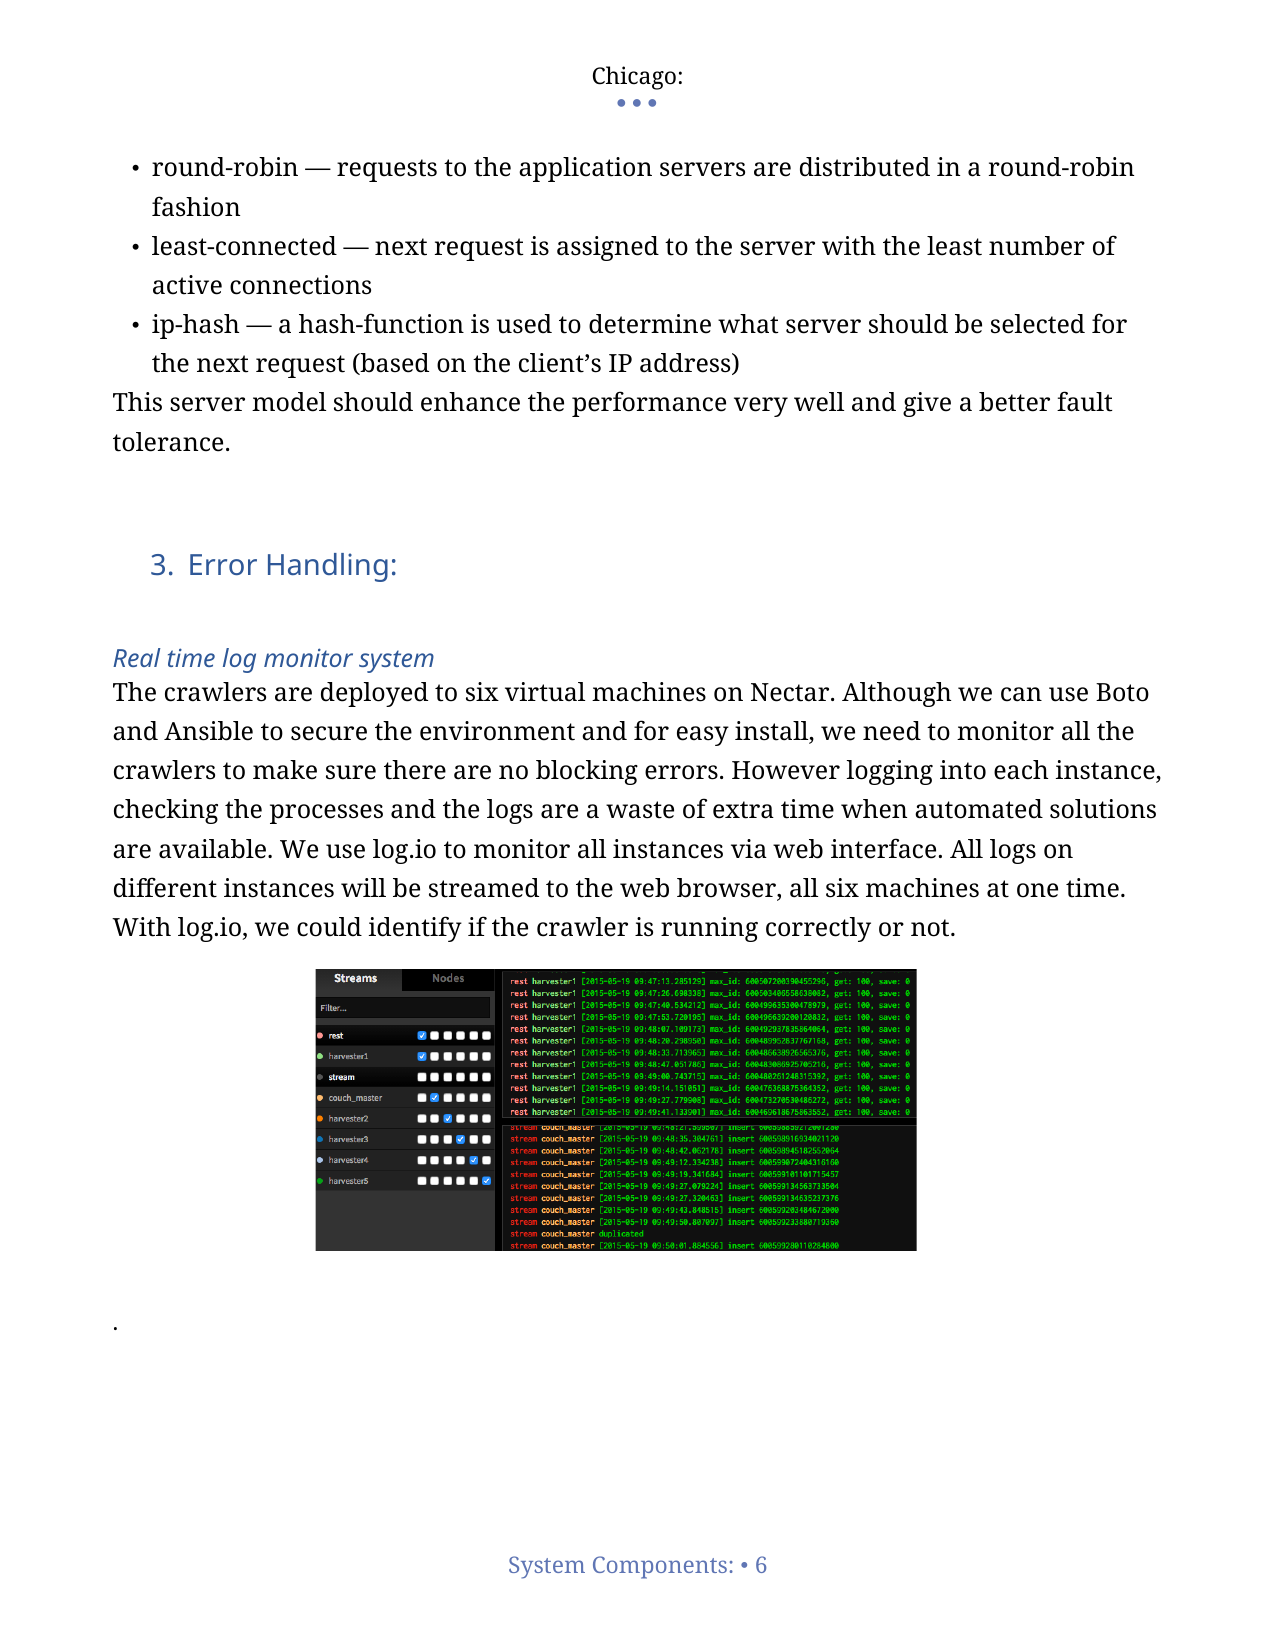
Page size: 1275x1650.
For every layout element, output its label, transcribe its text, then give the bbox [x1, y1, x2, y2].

text The crawlers are deployed to six virtual machines on Nectar. Although we can use Boto and Ansible to secure the environment and for easy install, we need to monitor all the crawlers to make sure there are no blocking errors. However logging into each instance, checking the processes and the logs are a waste of extra time when automated solutions are available. We use log.io to monitor all instances via web interface. All logs on different instances will be streamed to the web browser, all six machines at one time. With log.io, we could identify if the crawler is running correctly or not. [112, 675, 1162, 944]
list ip-hash — a hash-function is used to determine what server should be selected for the next request (based on the client’s IP address) [131, 307, 1162, 380]
list round-robin — requests to the application servers are distributed in a round-robin fashion [131, 150, 1162, 223]
list least-connected — next request is assigned to the server with the least number of active connections [131, 228, 1162, 302]
text This server model should enhance the performance very well and give a better fault tolerance. [112, 385, 1162, 458]
subtitle Real time log monitor system [112, 641, 1162, 675]
picture [315, 969, 917, 1251]
subtitle Error Handling: [150, 544, 1162, 584]
